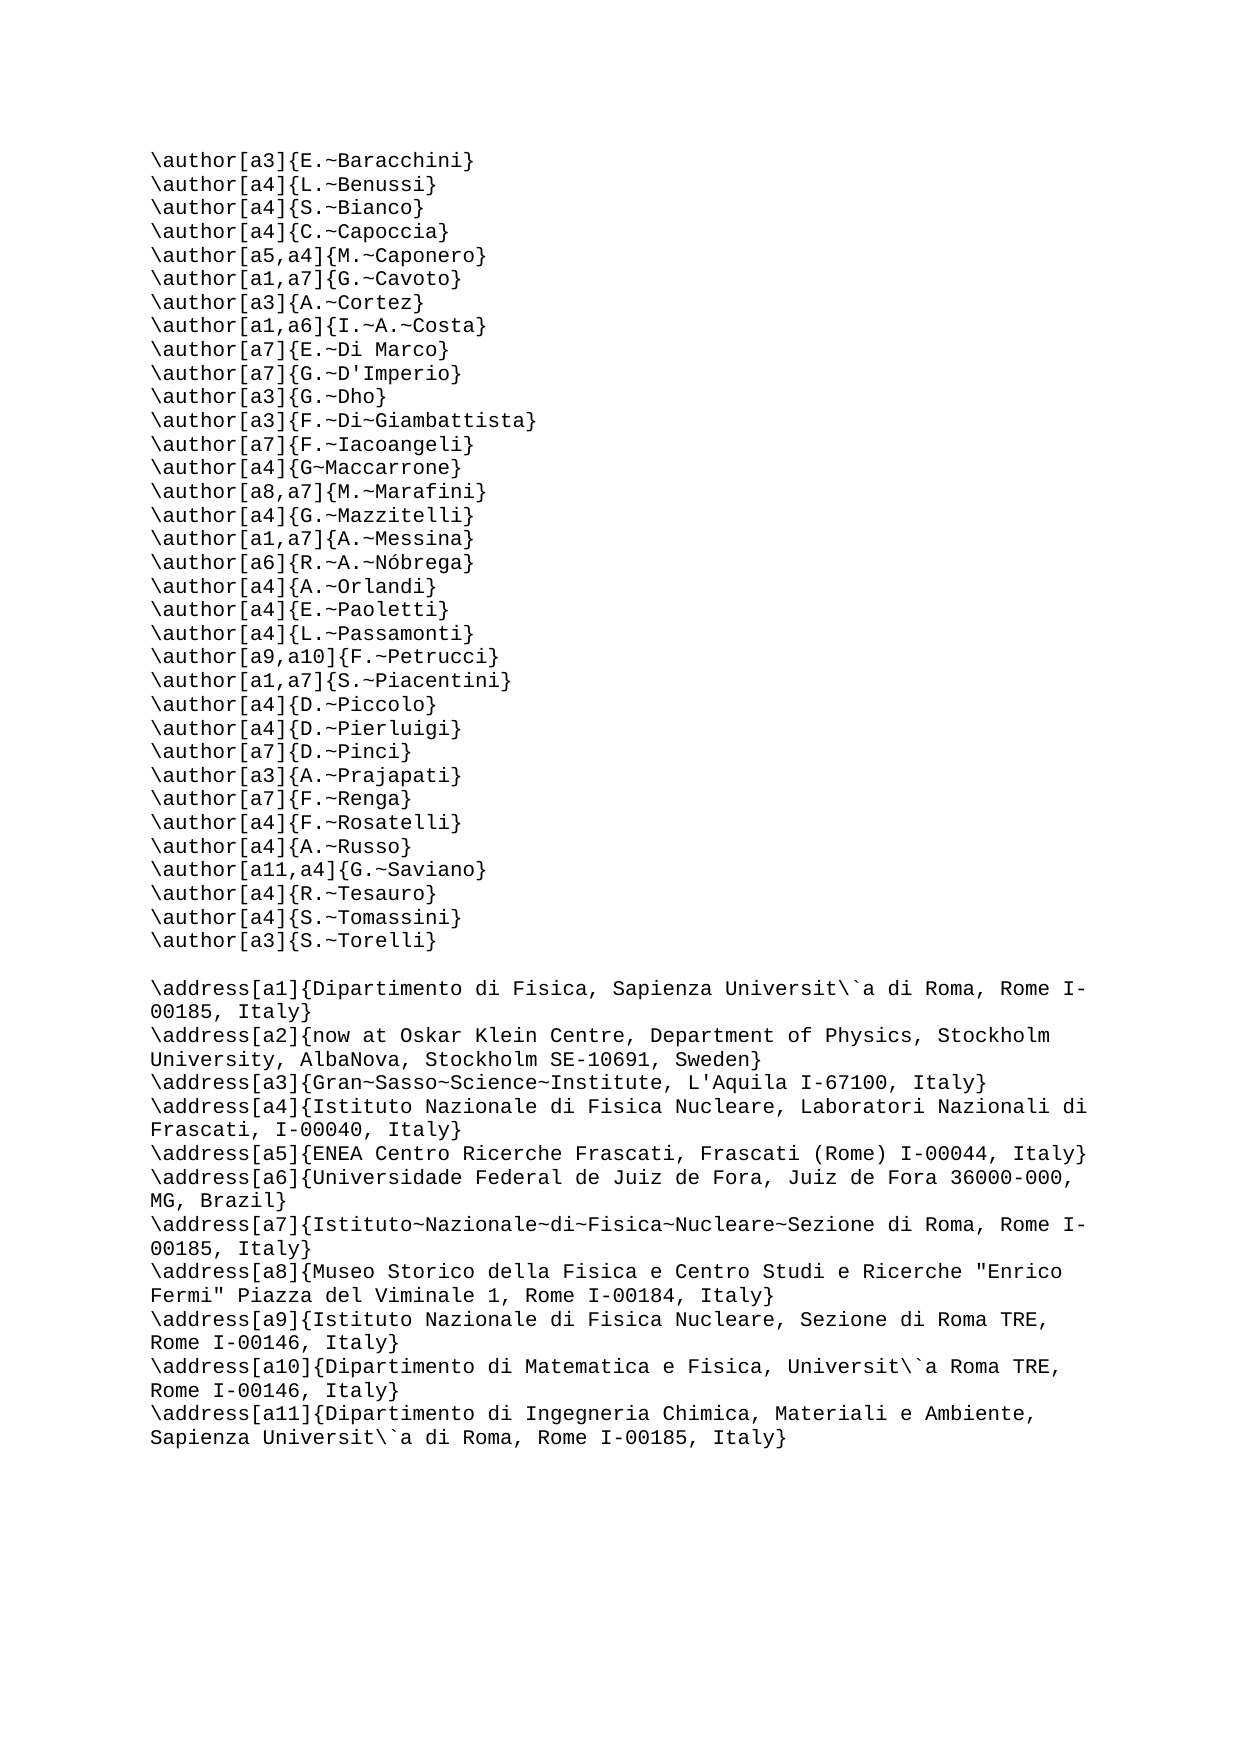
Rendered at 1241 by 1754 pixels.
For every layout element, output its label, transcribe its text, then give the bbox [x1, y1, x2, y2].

text \address[a2]{now at Oskar Klein Centre, Department of Physics, Stockholm University, AlbaNova, Stockholm SE-10691, Sweden} [150, 1025, 1090, 1072]
text \author[a1,a6]{I.~A.~Costa} [150, 316, 1090, 339]
text \address[a5]{ENEA Centro Ricerche Frascati, Frascati (Rome) I-00044, Italy} [150, 1143, 1090, 1167]
text \author[a9,a10]{F.~Petrucci} [150, 647, 1090, 670]
text \address[a4]{Istituto Nazionale di Fisica Nucleare, Laboratori Nazionali di Frascati, I-00040, Italy} [150, 1096, 1090, 1143]
text \author[a4]{E.~Paoletti} [150, 599, 1090, 623]
text \author[a3]{G.~Dho} [150, 386, 1090, 410]
text \author[a7]{G.~D'Imperio} [150, 363, 1090, 386]
text \author[a4]{C.~Capoccia} [150, 221, 1090, 244]
text \author[a6]{R.~A.~Nóbrega} [150, 552, 1090, 576]
text \address[a1]{Dipartimento di Fisica, Sapienza Universit\`a di Roma, Rome I-00185, Italy} [150, 978, 1090, 1025]
text \author[a11,a4]{G.~Saviano} [150, 859, 1090, 883]
text \author[a4]{G.~Mazzitelli} [150, 505, 1090, 528]
text \author[a1,a7]{S.~Piacentini} [150, 670, 1090, 694]
text \author[a4]{D.~Piccolo} [150, 694, 1090, 717]
text \author[a1,a7]{A.~Messina} [150, 528, 1090, 552]
text \address[a11]{Dipartimento di Ingegneria Chimica, Materiali e Ambiente, Sapienza Universit\`a di Roma, Rome I-00185, Italy} [150, 1403, 1090, 1451]
text \author[a7]{F.~Iacoangeli} [150, 434, 1090, 457]
text \author[a3]{E.~Baracchini} [150, 150, 1090, 174]
text \author[a4]{L.~Benussi} [150, 174, 1090, 197]
text \address[a3]{Gran~Sasso~Science~Institute, L'Aquila I-67100, Italy} [150, 1072, 1090, 1096]
text \author[a1,a7]{G.~Cavoto} [150, 268, 1090, 292]
text \author[a7]{F.~Renga} [150, 788, 1090, 812]
text \address[a10]{Dipartimento di Matematica e Fisica, Universit\`a Roma TRE, Rome I-00146, Italy} [150, 1356, 1090, 1403]
text \author[a7]{E.~Di Marco} [150, 339, 1090, 363]
text \author[a3]{S.~Torelli} [150, 930, 1090, 954]
text \author[a4]{R.~Tesauro} [150, 883, 1090, 907]
text \author[a3]{A.~Cortez} [150, 292, 1090, 316]
text \author[a4]{A.~Orlandi} [150, 576, 1090, 599]
text \author[a4]{G~Maccarrone} [150, 457, 1090, 481]
text \author[a8,a7]{M.~Marafini} [150, 481, 1090, 505]
text \author[a4]{D.~Pierluigi} [150, 717, 1090, 741]
text \address[a7]{Istituto~Nazionale~di~Fisica~Nucleare~Sezione di Roma, Rome I-00185, Italy} [150, 1214, 1090, 1261]
text \author[a3]{F.~Di~Giambattista} [150, 410, 1090, 434]
text \address[a8]{Museo Storico della Fisica e Centro Studi e Ricerche "Enrico Fermi" Piazza del Viminale 1, Rome I-00184, Italy} [150, 1261, 1090, 1309]
text \author[a4]{L.~Passamonti} [150, 623, 1090, 647]
text \address[a9]{Istituto Nazionale di Fisica Nucleare, Sezione di Roma TRE, Rome I-00146, Italy} [150, 1309, 1090, 1356]
text \author[a4]{S.~Tomassini} [150, 907, 1090, 930]
text \author[a4]{F.~Rosatelli} [150, 812, 1090, 836]
text \address[a6]{Universidade Federal de Juiz de Fora, Juiz de Fora 36000-000, MG, Brazil} [150, 1167, 1090, 1214]
text \author[a4]{A.~Russo} [150, 836, 1090, 859]
text \author[a7]{D.~Pinci} [150, 741, 1090, 765]
text \author[a5,a4]{M.~Caponero} [150, 244, 1090, 268]
text \author[a4]{S.~Bianco} [150, 197, 1090, 221]
text \author[a3]{A.~Prajapati} [150, 765, 1090, 788]
